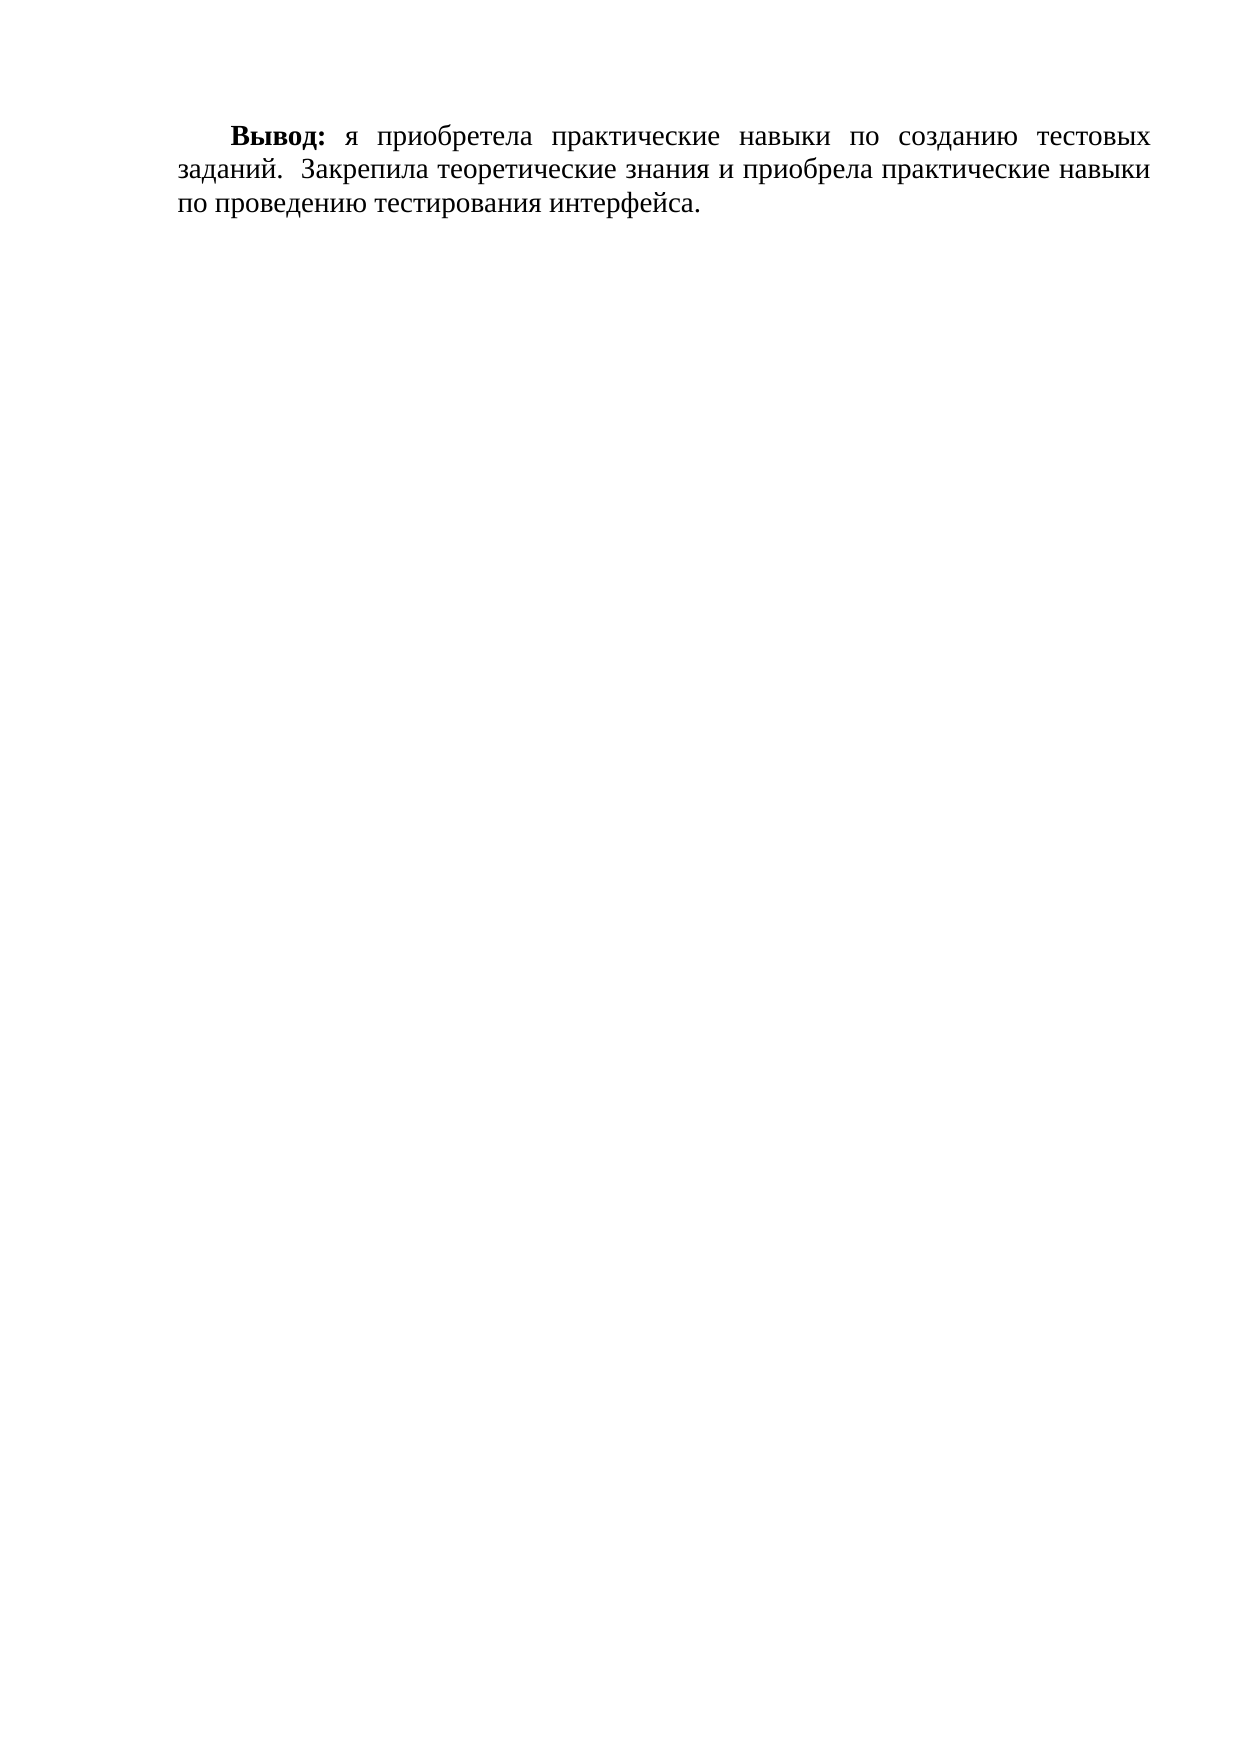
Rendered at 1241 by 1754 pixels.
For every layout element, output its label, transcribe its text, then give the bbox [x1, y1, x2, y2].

text Вывод: я приобретела практические навыки по созданию тестовых заданий. Закрепила теоретические знания и приобрела практические навыки по проведению тестирования интерфейса. [177, 118, 1152, 219]
